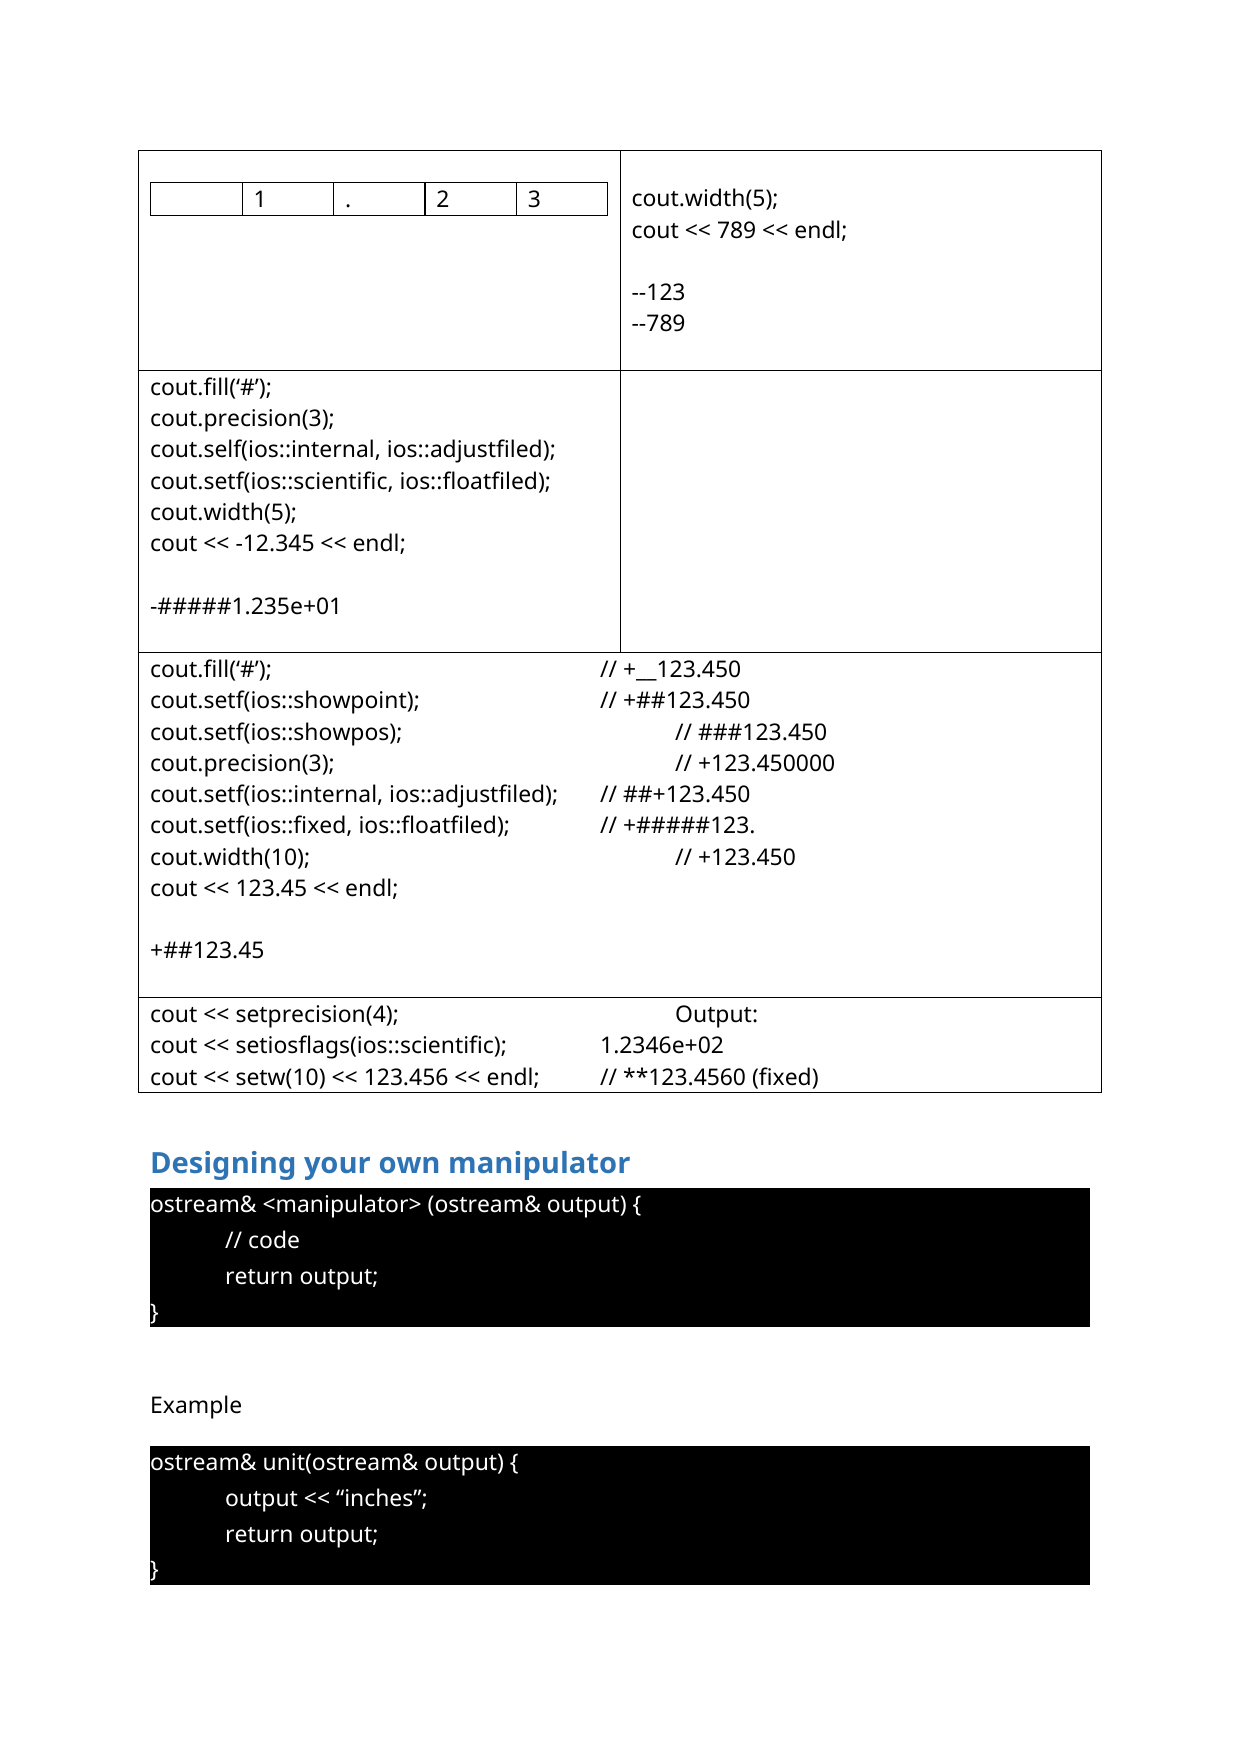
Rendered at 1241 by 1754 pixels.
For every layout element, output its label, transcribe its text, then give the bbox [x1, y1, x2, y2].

table_cell cout << setprecision(4); Output: cout << setiosflags(ios::scientific); 1.2346e+02 cout << setw(10) << 123.456 << endl; // **123.4560 (fixed) [139, 998, 1101, 1092]
table_cell [621, 371, 1101, 652]
text return output; [150, 1260, 1090, 1291]
text return output; [150, 1517, 1090, 1549]
subtitle Designing your own manipulator [150, 1143, 1090, 1182]
text ostream& unit(ostream& output) { [150, 1446, 1090, 1477]
text ostream& <manipulator> (ostream& output) { [150, 1188, 1090, 1219]
text output << “inches”; [150, 1482, 1090, 1513]
table_cell cout.fill(‘#’); // +__123.450 cout.setf(ios::showpoint); // +##123.450 cout.setf(ios::showpos); // ###123.450 cout.precision(3); // +123.450000 cout.setf(ios::internal, ios::adjustfiled); // ##+123.450 cout.setf(ios::fixed, ios::floatfiled); // +#####123. cout.width(10); // +123.450 cout << 123.45 << endl; +##123.45 [139, 653, 1101, 997]
text } [150, 1296, 1090, 1327]
text Example [150, 1389, 1090, 1420]
table_cell cout.fil(‘-’); cout.width(5); cout << 123 << endl; cout.width(5); cout << 789 << endl; --123 --789 [621, 151, 1101, 370]
text // code [150, 1224, 1090, 1256]
table_cell cout.precision(3); cout.width(5); cout << 1.2345 << endl; [139, 151, 620, 370]
text } [150, 1553, 1090, 1585]
